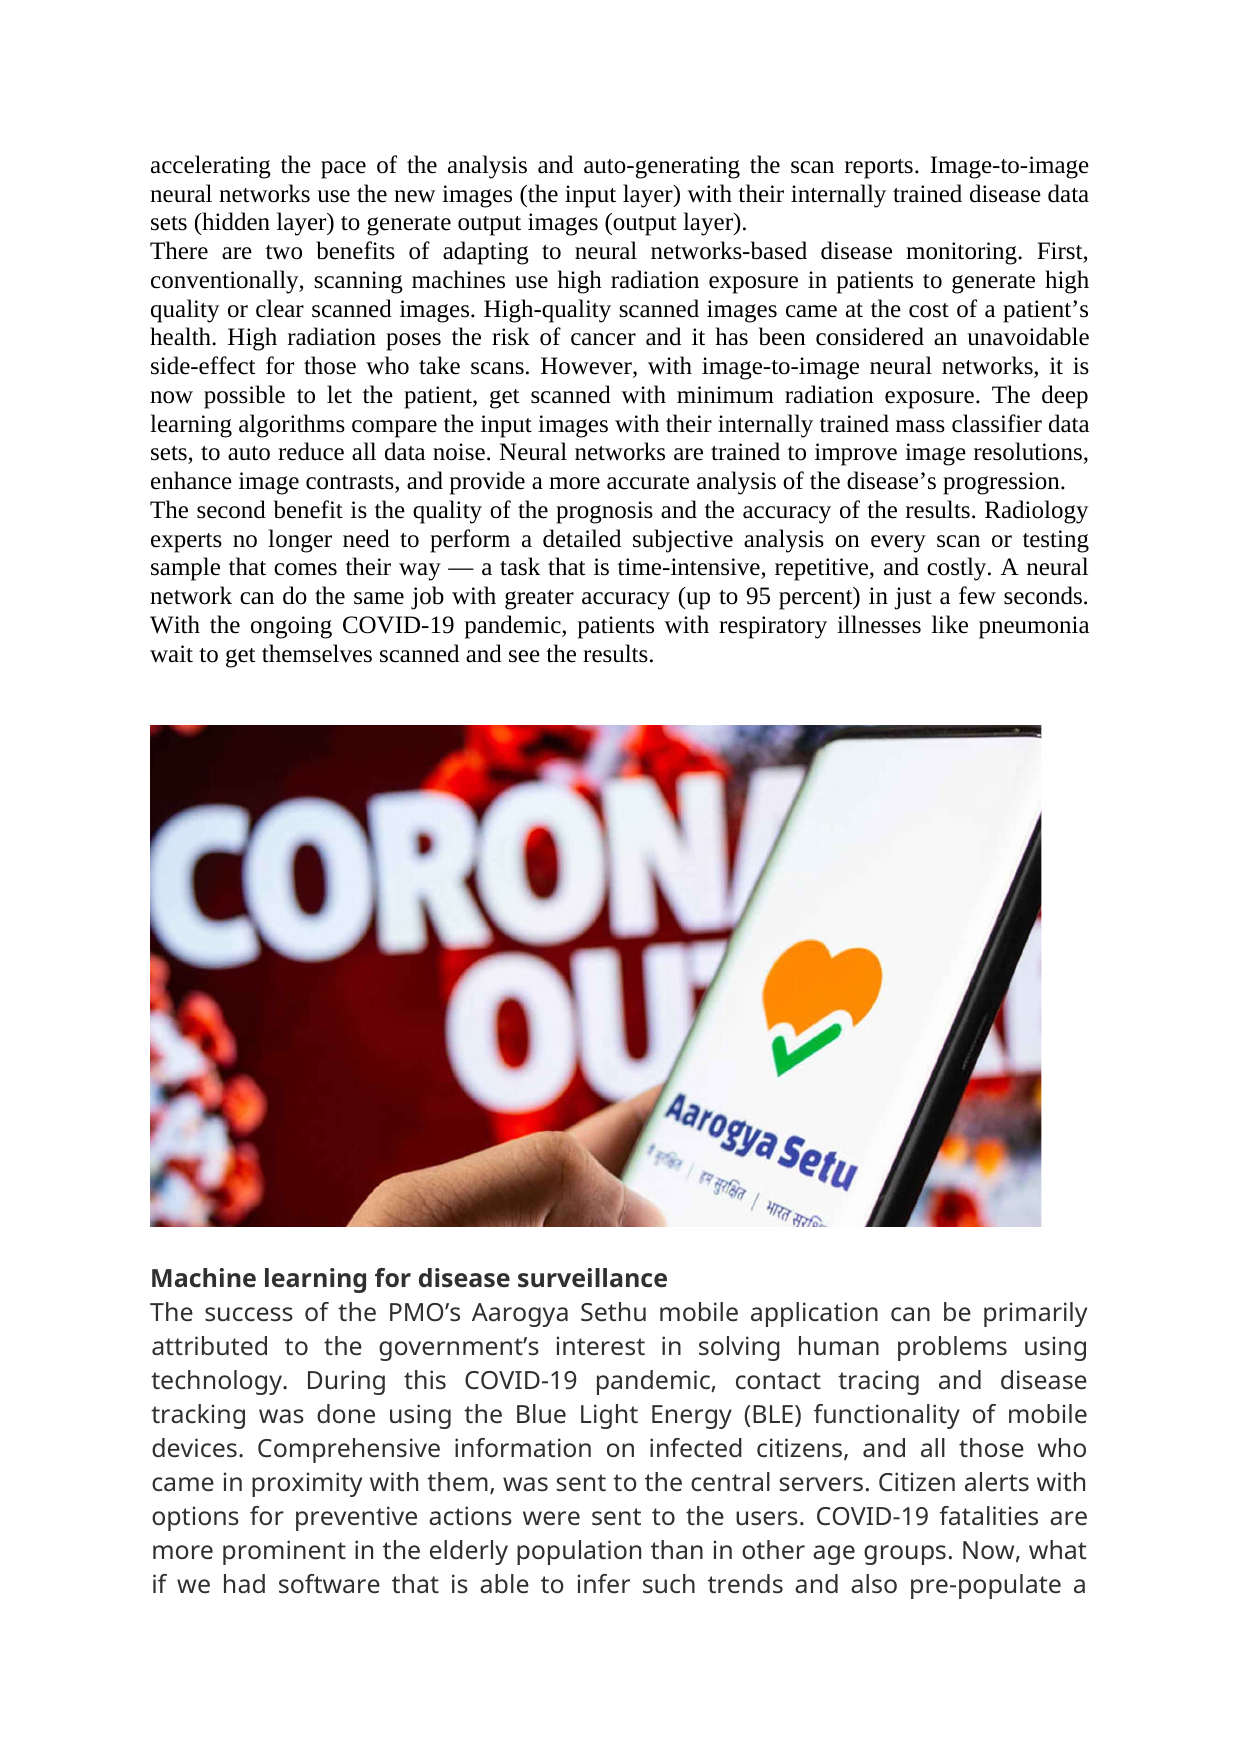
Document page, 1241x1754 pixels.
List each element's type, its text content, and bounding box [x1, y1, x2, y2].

text Machine learning for disease surveillance [150, 1260, 1089, 1294]
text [150, 1294, 1089, 1601]
text There are two benefits of adapting to neural networks-based disease monitoring. First, conventionally, scanning machines use high radiation exposure in patients to generate high quality or clear scanned images. High-quality scanned images came at the cost of a patient’s health. High radiation poses the risk of cancer and it has been considered an unavoidable side-effect for those who take scans. However, with image-to-image neural networks, it is now possible to let the patient, get scanned with minimum radiation exposure. The deep learning algorithms compare the input images with their internally trained mass classifier data sets, to auto reduce all data noise. Neural networks are trained to improve image resolutions, enhance image contrasts, and provide a more accurate analysis of the disease’s progression. [150, 236, 1090, 495]
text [150, 150, 1090, 236]
text The second benefit is the quality of the prognosis and the accuracy of the results. Radiology experts no longer need to perform a detailed subjective analysis on every scan or testing sample that comes their way — a task that is time-intensive, repetitive, and costly. A neural network can do the same job with greater accuracy (up to 95 percent) in just a few seconds. With the ongoing COVID-19 pandemic, patients with respiratory illnesses like pneumonia wait to get themselves scanned and see the results. [150, 495, 1090, 667]
picture [150, 725, 1042, 1227]
